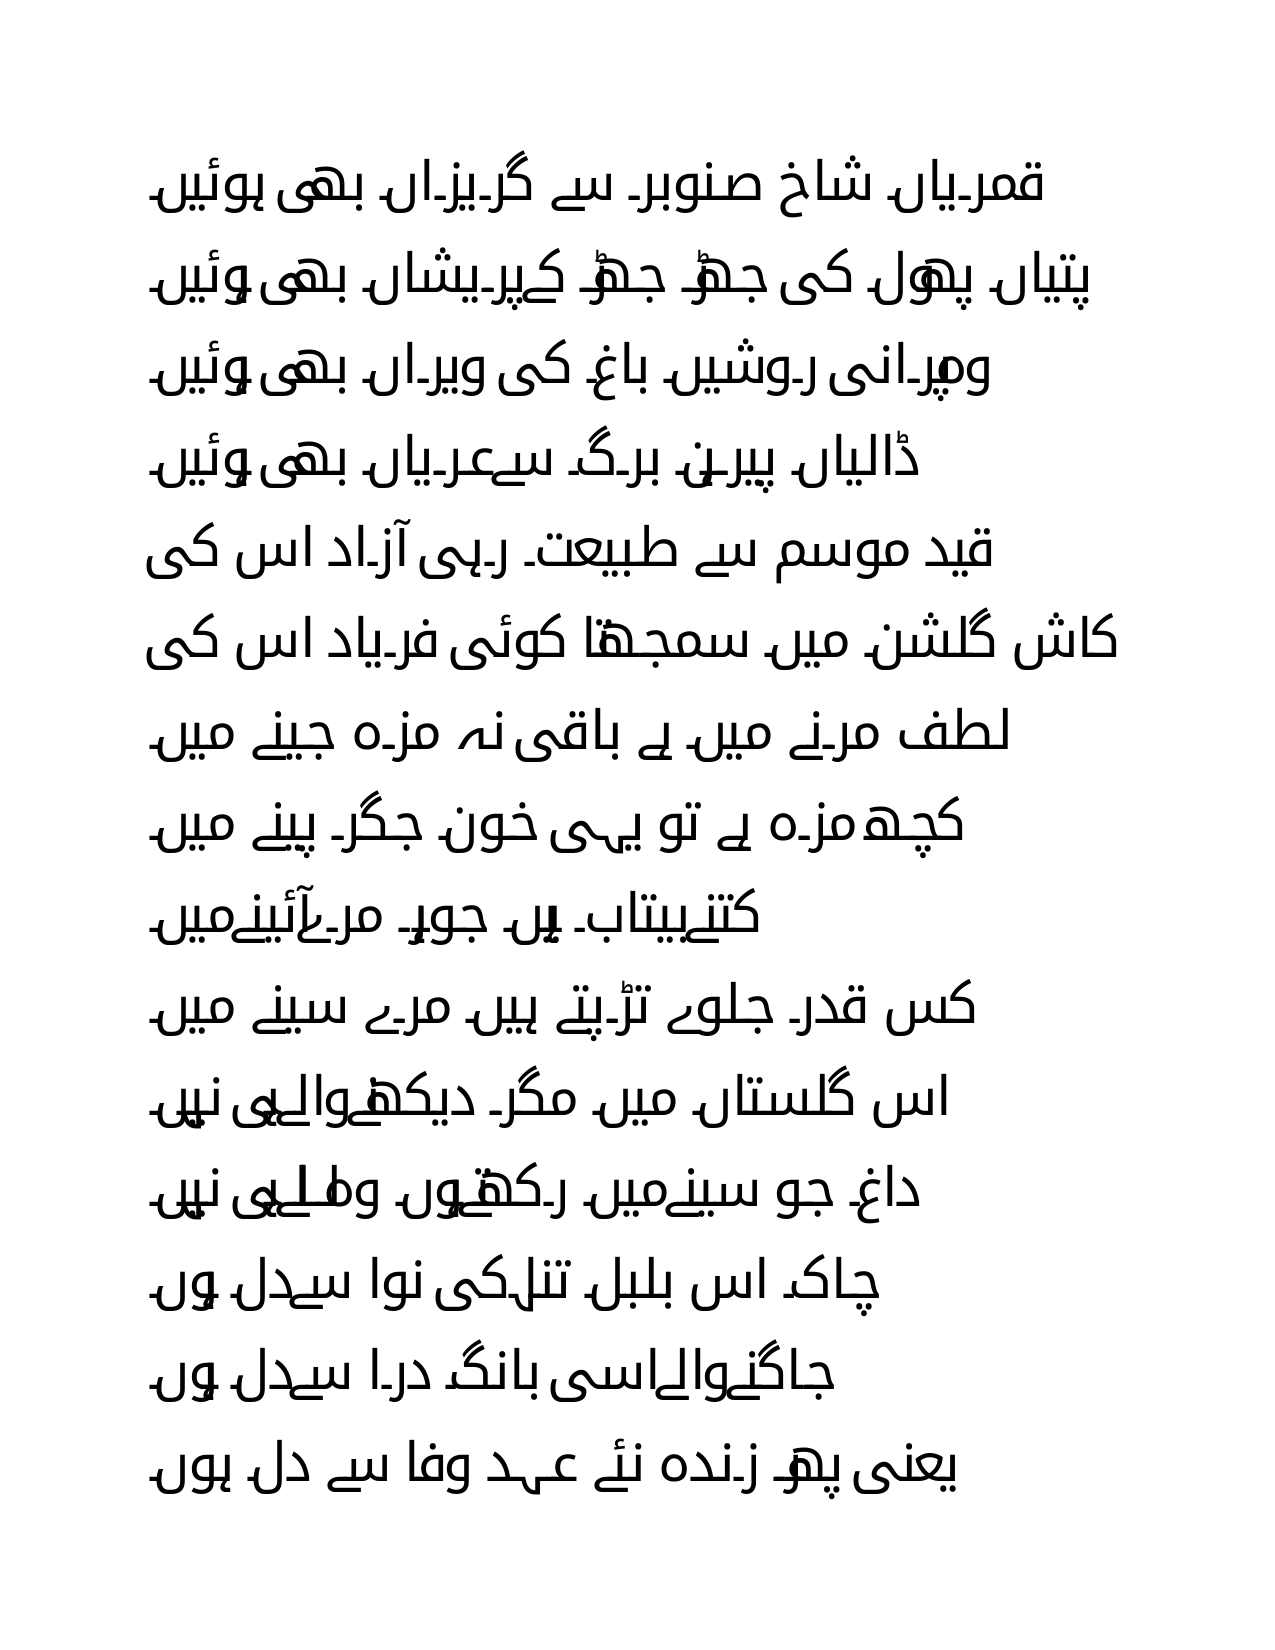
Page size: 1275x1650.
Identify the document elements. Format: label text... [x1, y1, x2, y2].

text کاش گلشن میں سمجھتا کوئی فریاد اس کی [150, 607, 1125, 669]
text چاک اس بلبل تنہا کی نوا سے دل ہوں [150, 1247, 1125, 1310]
text جاگنے والے اسی بانگ درا سے دل ہوں [150, 1339, 1125, 1401]
text داغ جو سینے میں رکھتے ہوں وہ لالے ہی نہیں [150, 1156, 1125, 1218]
text پتیاں پھول کی جھڑ جھڑ کے پریشاں بھی ہوئیں [150, 241, 1125, 304]
text یعنی پھر زندہ نئے عہد وفا سے دل ہوں [150, 1430, 1125, 1493]
text ڈالیاں پیرہن برگ سے عریاں بھی ہوئیں [150, 424, 1125, 487]
text قمریاں شاخ صنوبر سے گریزاں بھی ہوئیں [150, 150, 1125, 212]
text کس قدر جلوے تڑپتے ہیں مرے سینے میں [150, 973, 1125, 1035]
text لطف مرنے میں ہے باقی نہ مزہ جینے میں [150, 699, 1125, 761]
text کتنے بیتاب ہیں جوہر مرے آئینے میں [150, 882, 1125, 944]
text قید موسم سے طبیعت رہی آزاد اس کی [150, 516, 1125, 578]
text کچھ مزہ ہے تو یہی خون جگر پینے میں [150, 790, 1125, 852]
text وہ پرانی روشیں باغ کی ویراں بھی ہوئیں [150, 333, 1125, 395]
text اس گلستاں میں مگر دیکھنے والے ہی نہیں [150, 1064, 1125, 1127]
